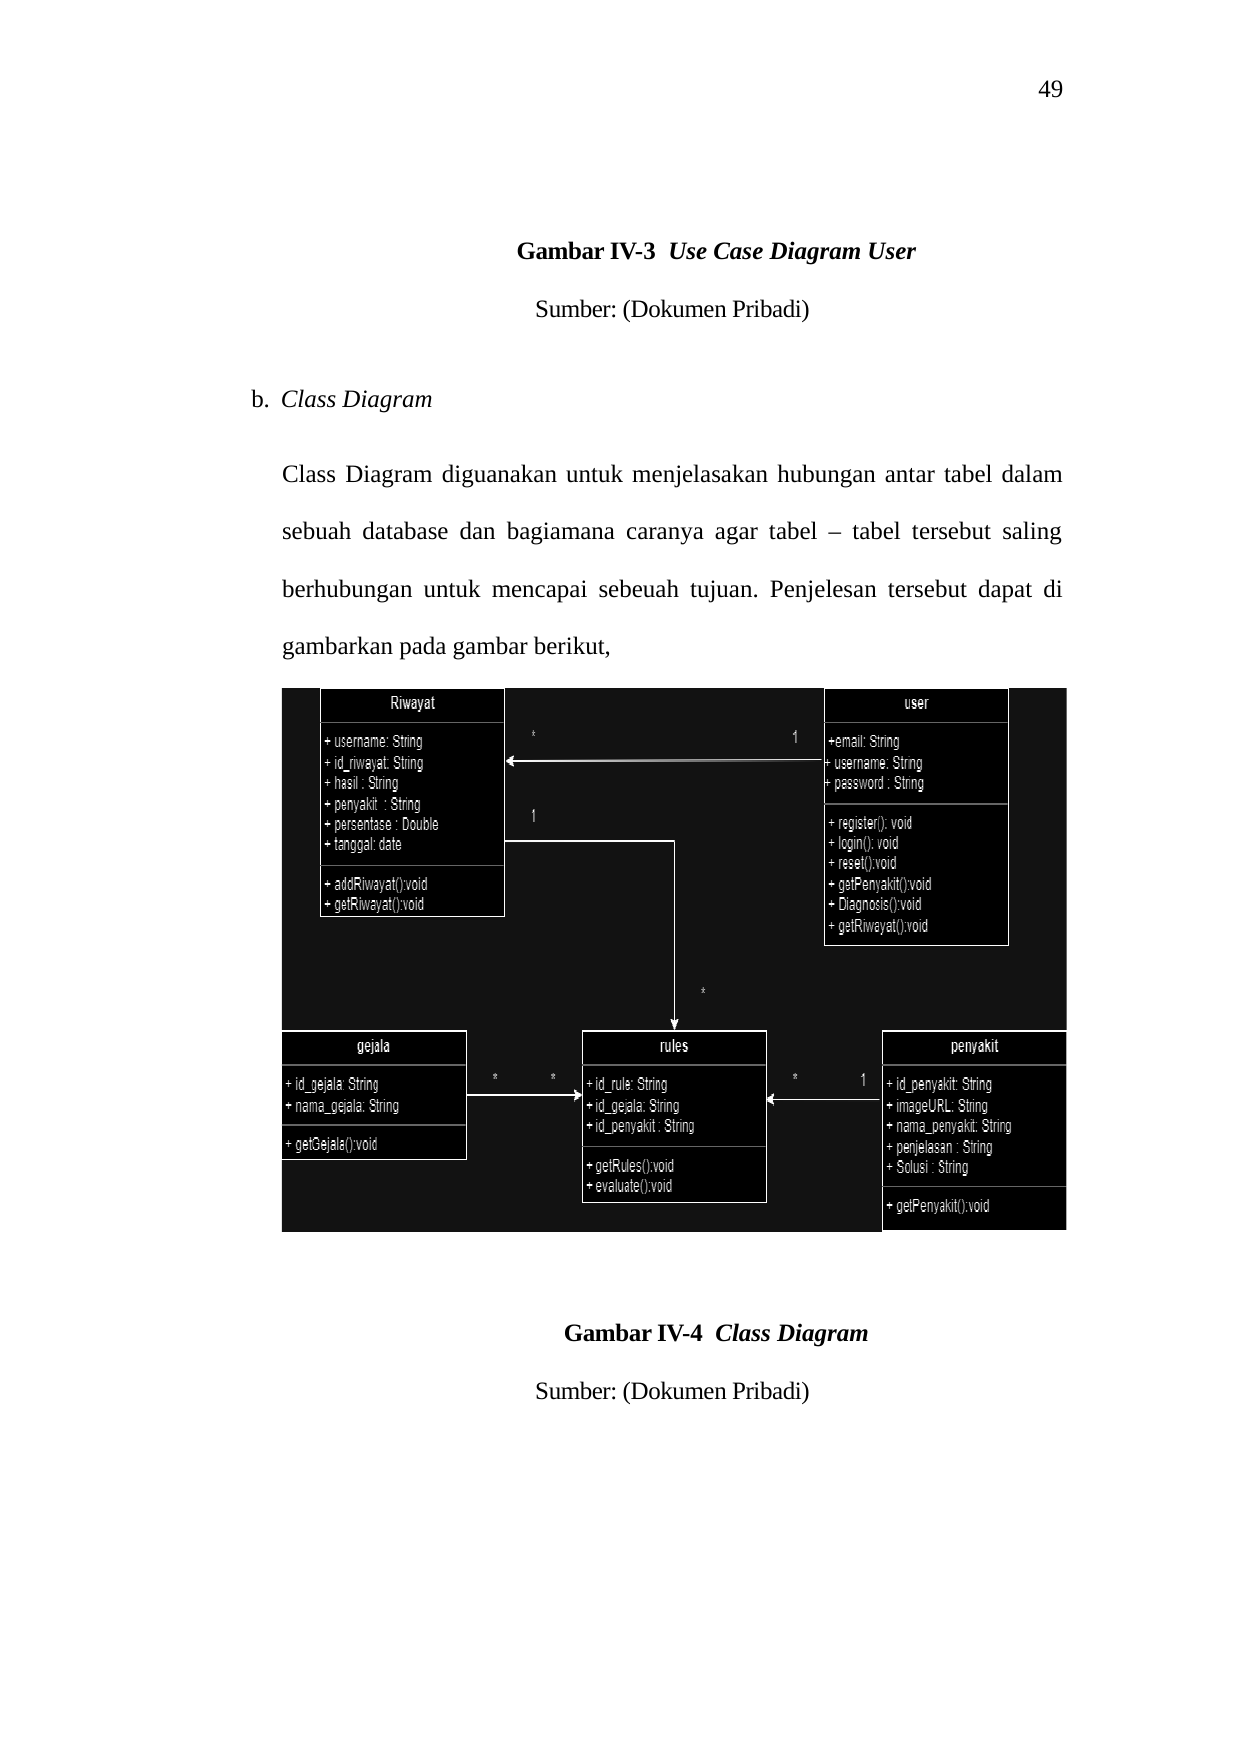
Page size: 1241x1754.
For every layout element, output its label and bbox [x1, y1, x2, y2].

picture [281, 688, 1067, 1232]
